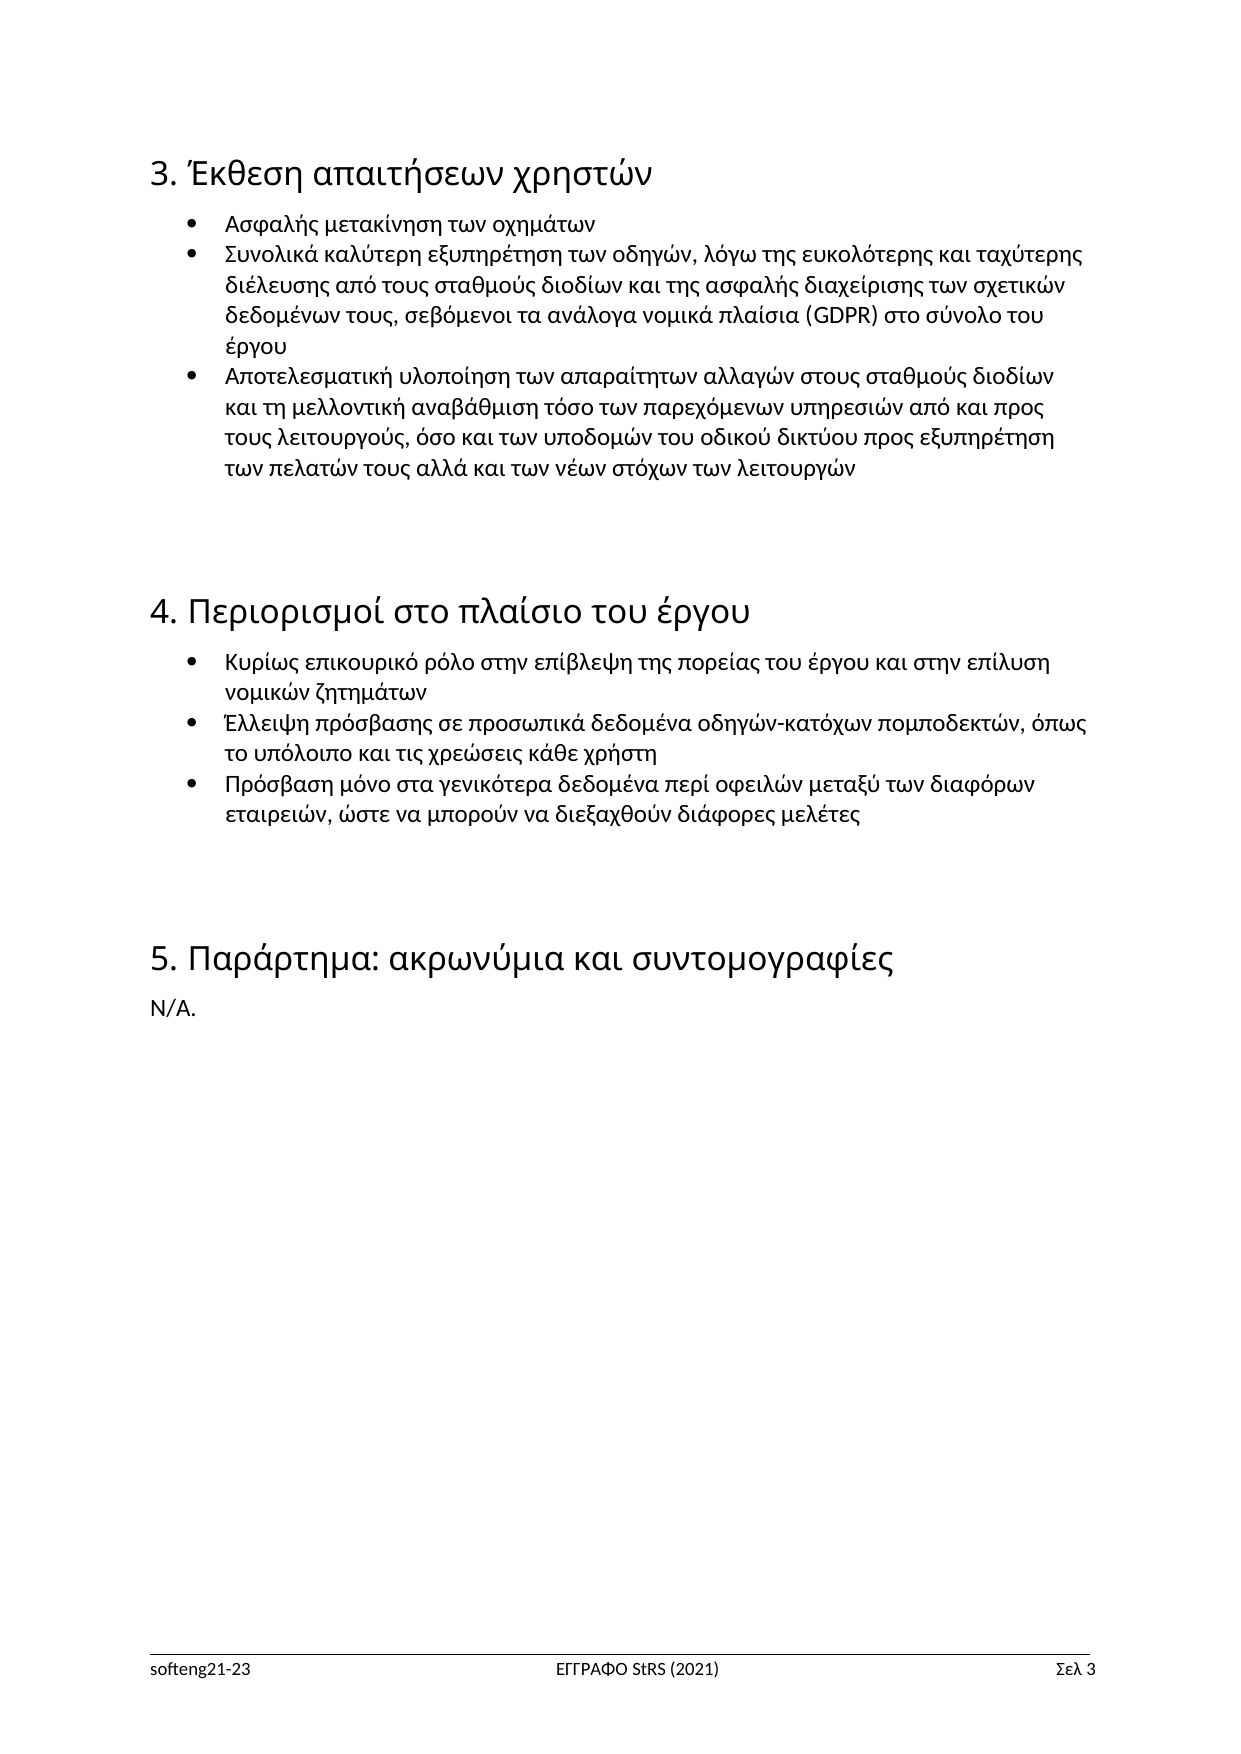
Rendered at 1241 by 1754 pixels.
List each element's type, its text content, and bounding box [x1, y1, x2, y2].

text Ν/Α. [150, 993, 1090, 1023]
list Κυρίως επικουρικό ρόλο στην επίβλεψη της πορείας του έργου και στην επίλυση νομικών ζητημάτων [187, 646, 1090, 707]
subtitle Περιορισμοί στο πλαίσιο του έργου [150, 588, 1090, 633]
list Συνολικά καλύτερη εξυπηρέτηση των οδηγών, λόγω της ευκολότερης και ταχύτερης διέλευσης από τους σταθμούς διοδίων και της ασφαλής διαχείρισης των σχετικών δεδομένων τους, σεβόμενοι τα ανάλογα νομικά πλαίσια (GDPR) στο σύνολο του έργου [187, 238, 1090, 361]
subtitle Έκθεση απαιτήσεων χρηστών [150, 150, 1090, 195]
list Ασφαλής μετακίνηση των οχημάτων [187, 208, 1090, 238]
list Αποτελεσματική υλοποίηση των απαραίτητων αλλαγών στους σταθμούς διοδίων και τη μελλοντική αναβάθμιση τόσο των παρεχόμενων υπηρεσιών από και προς τους λειτουργούς, όσο και των υποδομών του οδικού δικτύου προς εξυπηρέτηση των πελατών τους αλλά και των νέων στόχων των λειτουργών [187, 361, 1090, 483]
list Έλλειψη πρόσβασης σε προσωπικά δεδομένα οδηγών-κατόχων πομποδεκτών, όπως το υπόλοιπο και τις χρεώσεις κάθε χρήστη [187, 707, 1090, 768]
list Πρόσβαση μόνο στα γενικότερα δεδομένα περί οφειλών μεταξύ των διαφόρων εταιρειών, ώστε να μπορούν να διεξαχθούν διάφορες μελέτες [187, 768, 1090, 829]
subtitle Παράρτημα: ακρωνύμια και συντομογραφίες [150, 935, 1090, 980]
